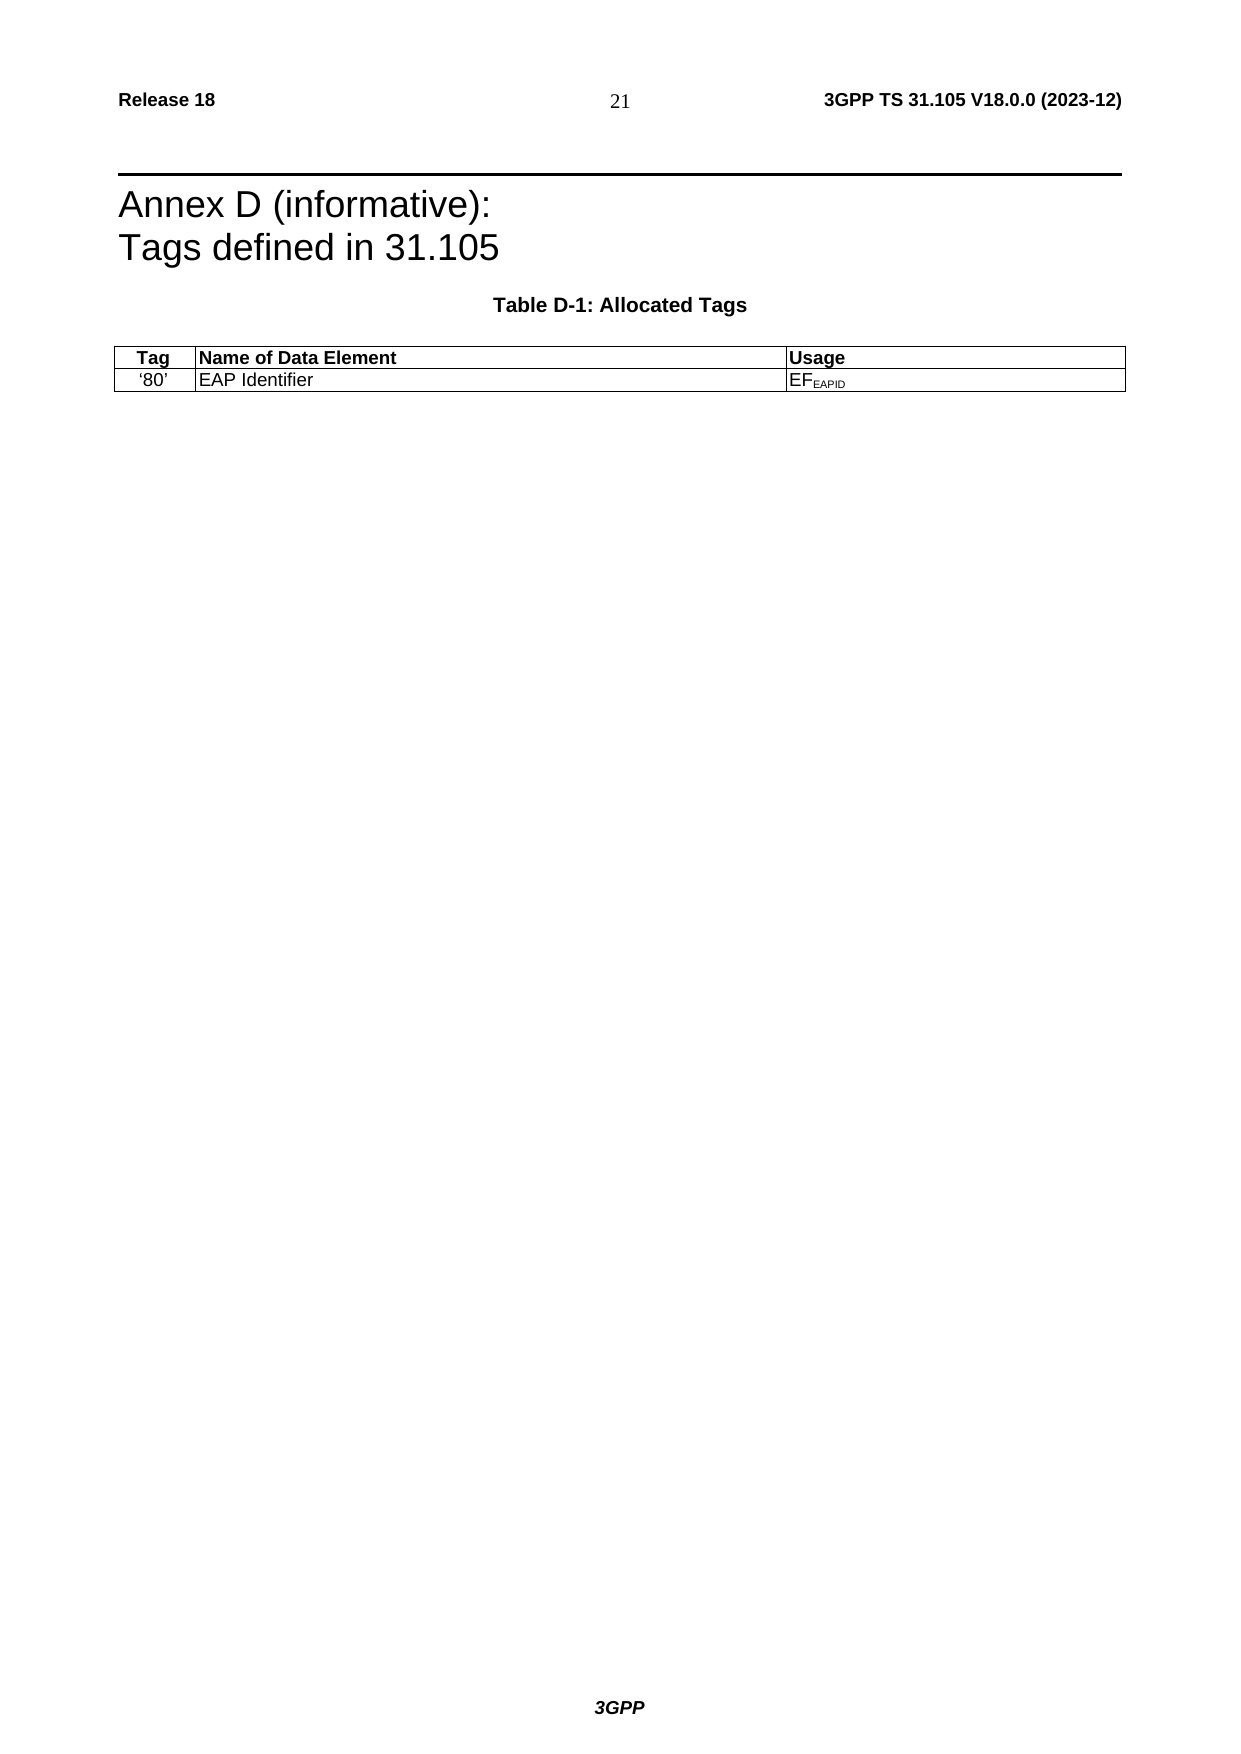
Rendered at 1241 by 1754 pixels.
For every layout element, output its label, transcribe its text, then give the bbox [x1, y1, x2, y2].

table_cell EAP Identifier [196, 369, 786, 391]
text Table D-1: Allocated Tags [118, 293, 1122, 317]
table_header Name of Data Element [196, 347, 786, 368]
table_cell EFEAPID [787, 369, 1125, 391]
table_cell ‘80’ [115, 369, 195, 391]
subtitle Annex D (informative): Tags defined in 31.105 [118, 176, 1122, 268]
table_header Tag [115, 347, 195, 368]
table_header Usage [787, 347, 1125, 368]
